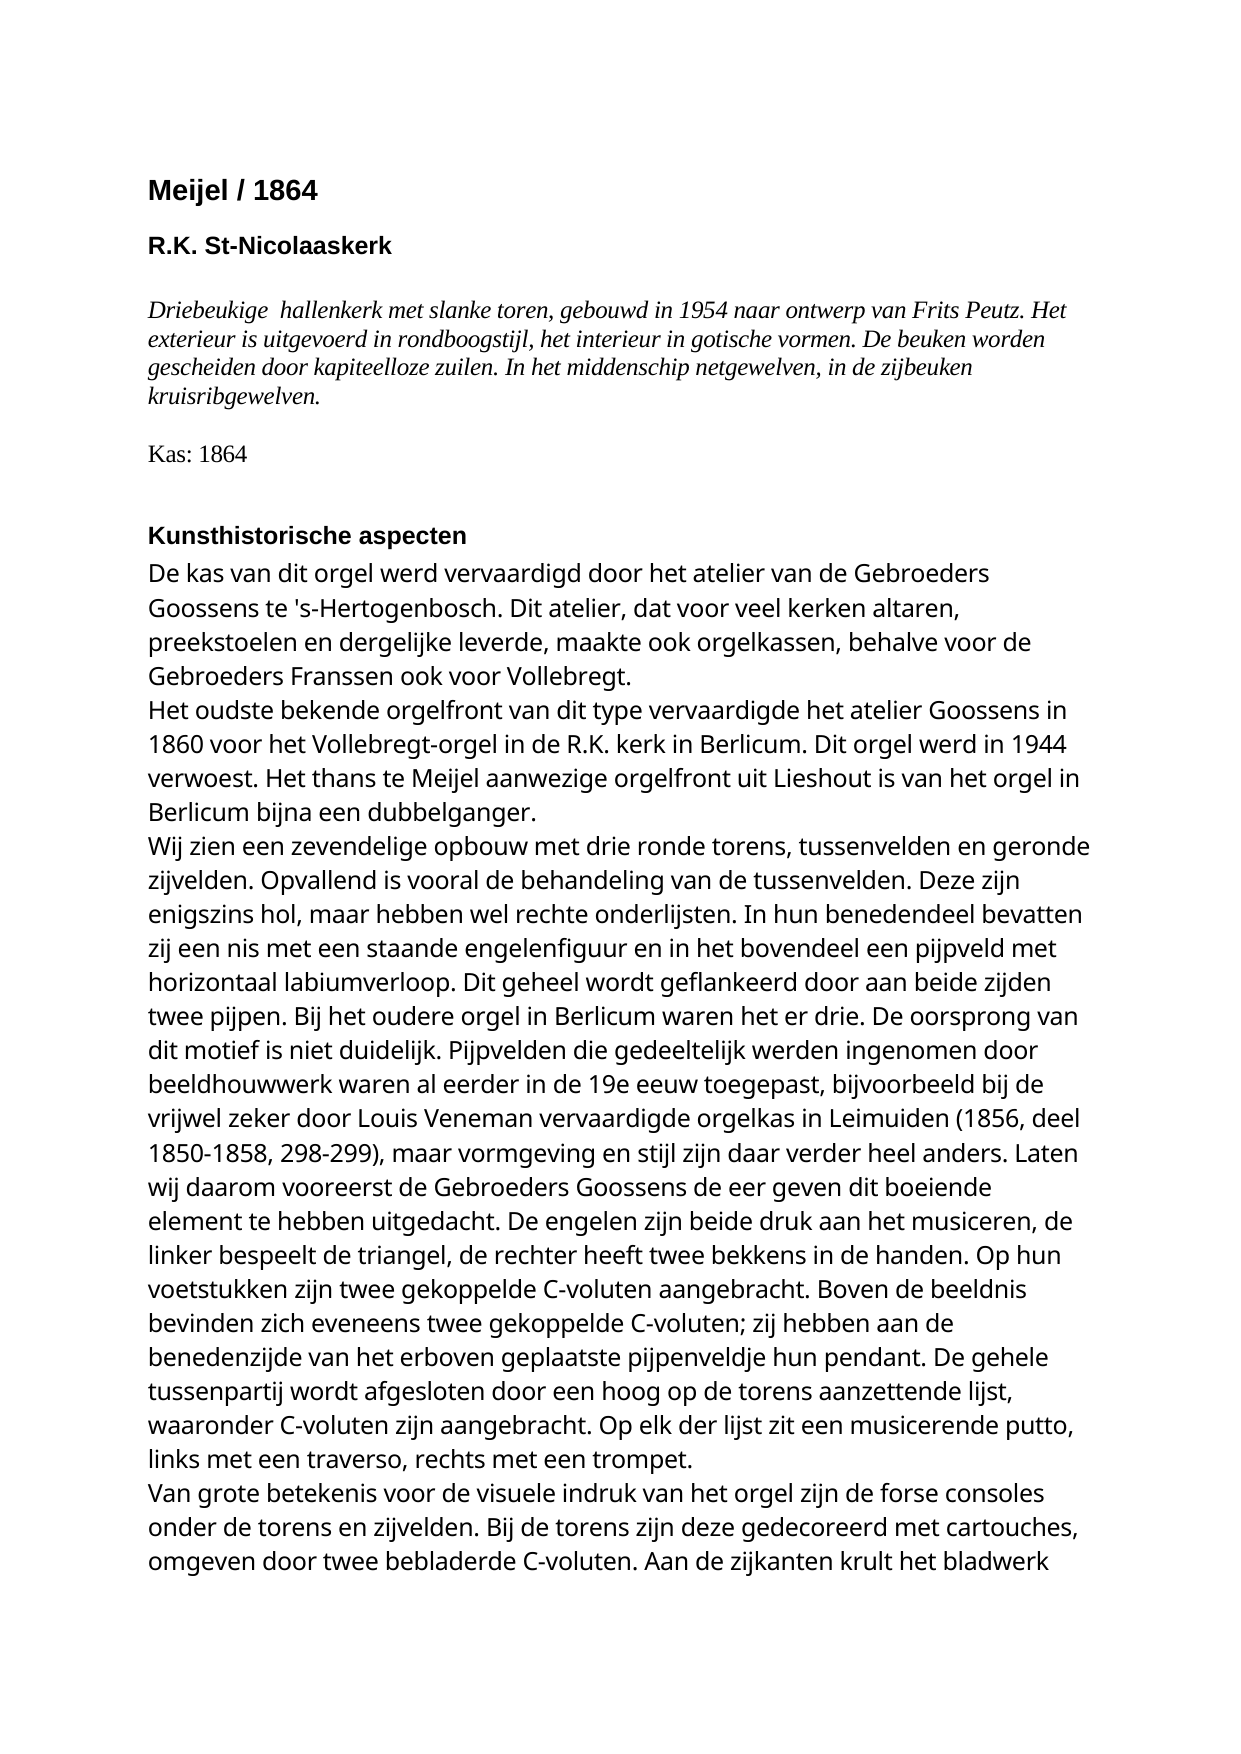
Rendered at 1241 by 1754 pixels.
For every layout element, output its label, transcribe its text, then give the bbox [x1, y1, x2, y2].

text Wij zien een zevendelige opbouw met drie ronde torens, tussenvelden en geronde zijvelden. Opvallend is vooral de behandeling van de tussenvelden. Deze zijn enigszins hol, maar hebben wel rechte onderlijsten. In hun benedendeel bevatten zij een nis met een staande engelenfiguur en in het bovendeel een pijpveld met horizontaal labiumverloop. Dit geheel wordt geflankeerd door aan beide zijden twee pijpen. Bij het oudere orgel in Berlicum waren het er drie. De oorsprong van dit motief is niet duidelijk. Pijpvelden die gedeeltelijk werden ingenomen door beeldhouwwerk waren al eerder in de 19e eeuw toegepast, bijvoorbeeld bij de vrijwel zeker door Louis Veneman vervaardigde orgelkas in Leimuiden (1856, deel 1850-1858, 298-299), maar vormgeving en stijl zijn daar verder heel anders. Laten wij daarom vooreerst de Gebroeders Goossens de eer geven dit boeiende element te hebben uitgedacht. De engelen zijn beide druk aan het musiceren, de linker bespeelt de triangel, de rechter heeft twee bekkens in de handen. Op hun voetstukken zijn twee gekoppelde C-voluten aangebracht. Boven de beeldnis bevinden zich eveneens twee gekoppelde C-voluten; zij hebben aan de benedenzijde van het erboven geplaatste pijpenveldje hun pendant. De gehele tussenpartij wordt afgesloten door een hoog op de torens aanzettende lijst, waaronder C-voluten zijn aangebracht. Op elk der lijst zit een musicerende putto, links met een traverso, rechts met een trompet. [148, 829, 1093, 1476]
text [148, 1476, 1093, 1578]
text De kas van dit orgel werd vervaardigd door het atelier van de Gebroeders Goossens te 's-Hertogenbosch. Dit atelier, dat voor veel kerken altaren, preekstoelen en dergelijke leverde, maakte ook orgelkassen, behalve voor de Gebroeders Franssen ook voor Vollebregt. [148, 556, 1093, 692]
text Kas: 1864 [148, 439, 1093, 467]
subtitle Kunsthistorische aspecten [148, 521, 1093, 550]
text Driebeukige hallenkerk met slanke toren, gebouwd in 1954 naar ontwerp van Frits Peutz. Het exterieur is uitgevoerd in rondboogstijl, het interieur in gotische vormen. De beuken worden gescheiden door kapiteelloze zuilen. In het middenschip netgewelven, in de zijbeuken kruisribgewelven. [148, 295, 1093, 410]
subtitle R.K. St-Nicolaaskerk [148, 231, 1093, 260]
text Het oudste bekende orgelfront van dit type vervaardigde het atelier Goossens in 1860 voor het Vollebregt-orgel in de R.K. kerk in Berlicum. Dit orgel werd in 1944 verwoest. Het thans te Meijel aanwezige orgelfront uit Lieshout is van het orgel in Berlicum bijna een dubbelganger. [148, 692, 1093, 829]
subtitle Meijel / 1864 [148, 173, 1093, 206]
